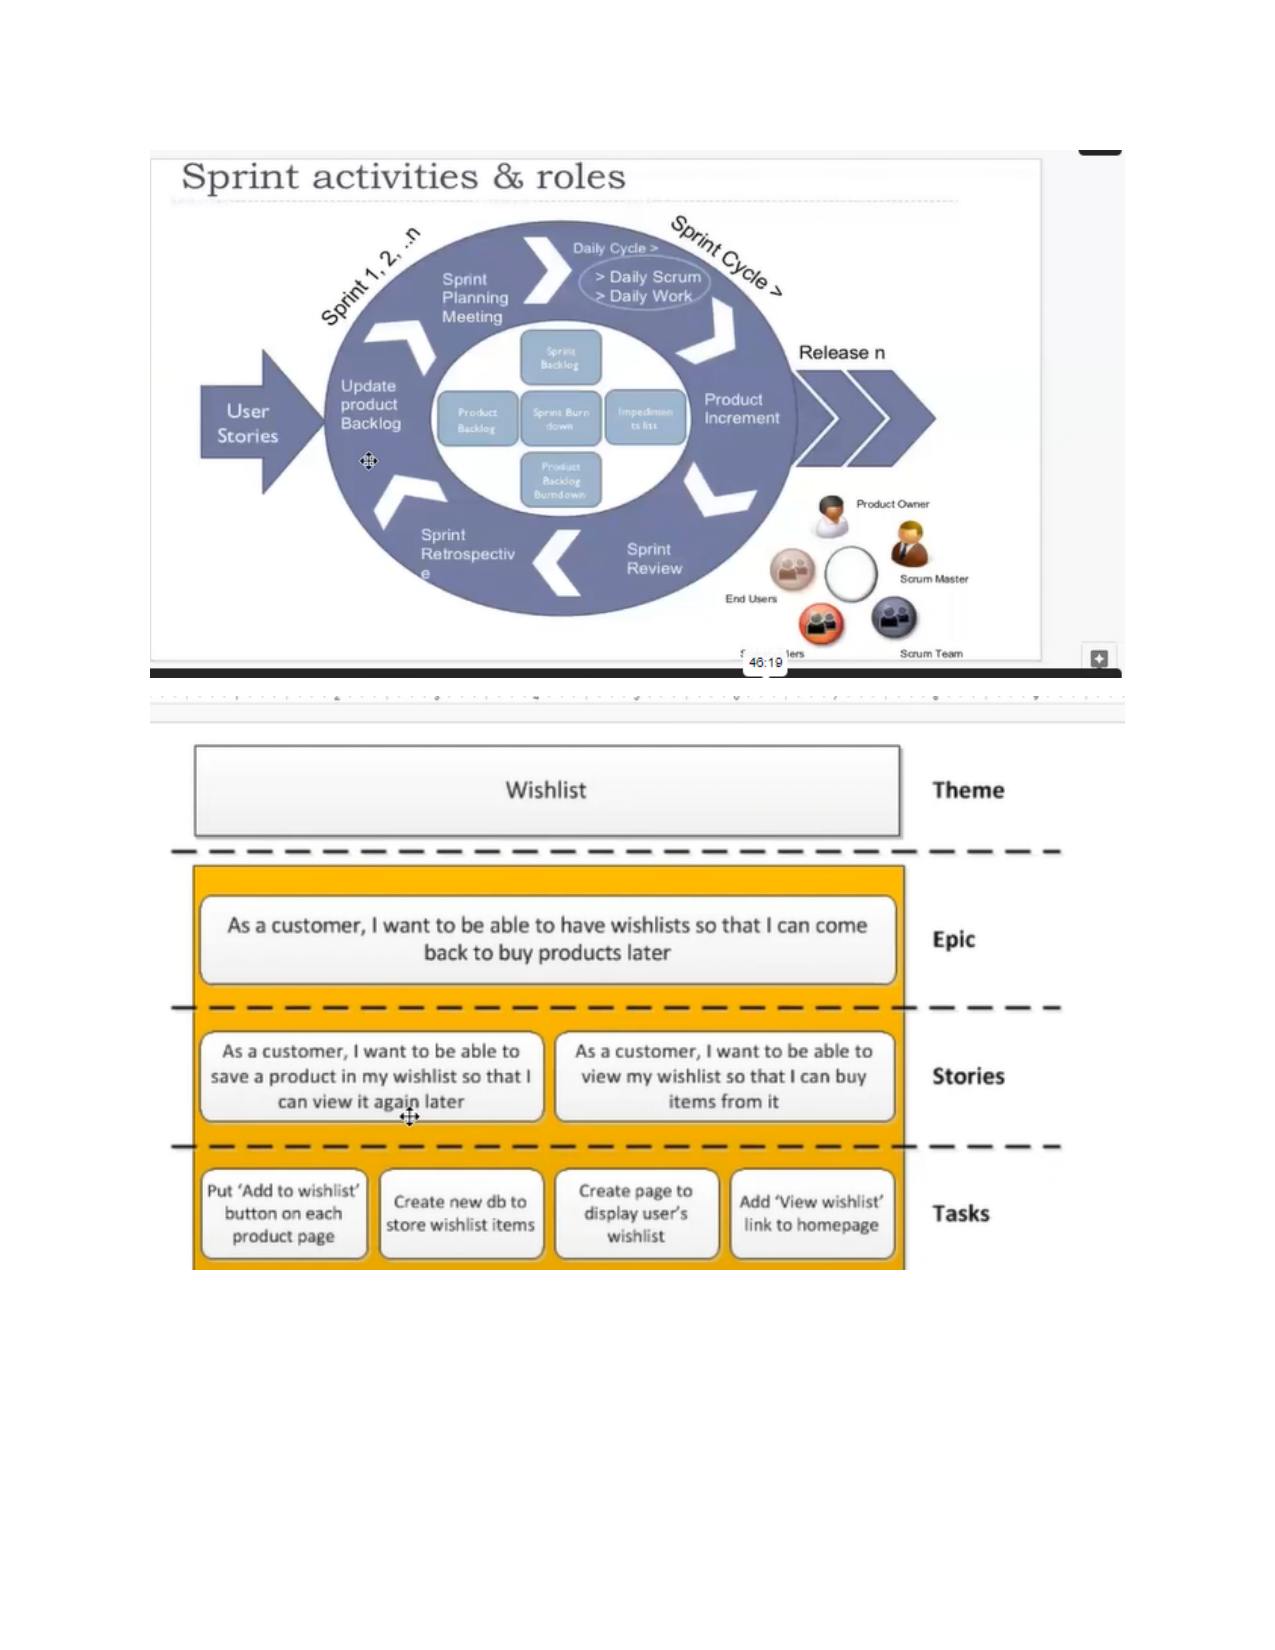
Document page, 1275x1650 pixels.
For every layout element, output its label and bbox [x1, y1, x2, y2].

picture [150, 150, 1125, 678]
picture [150, 696, 1125, 1270]
